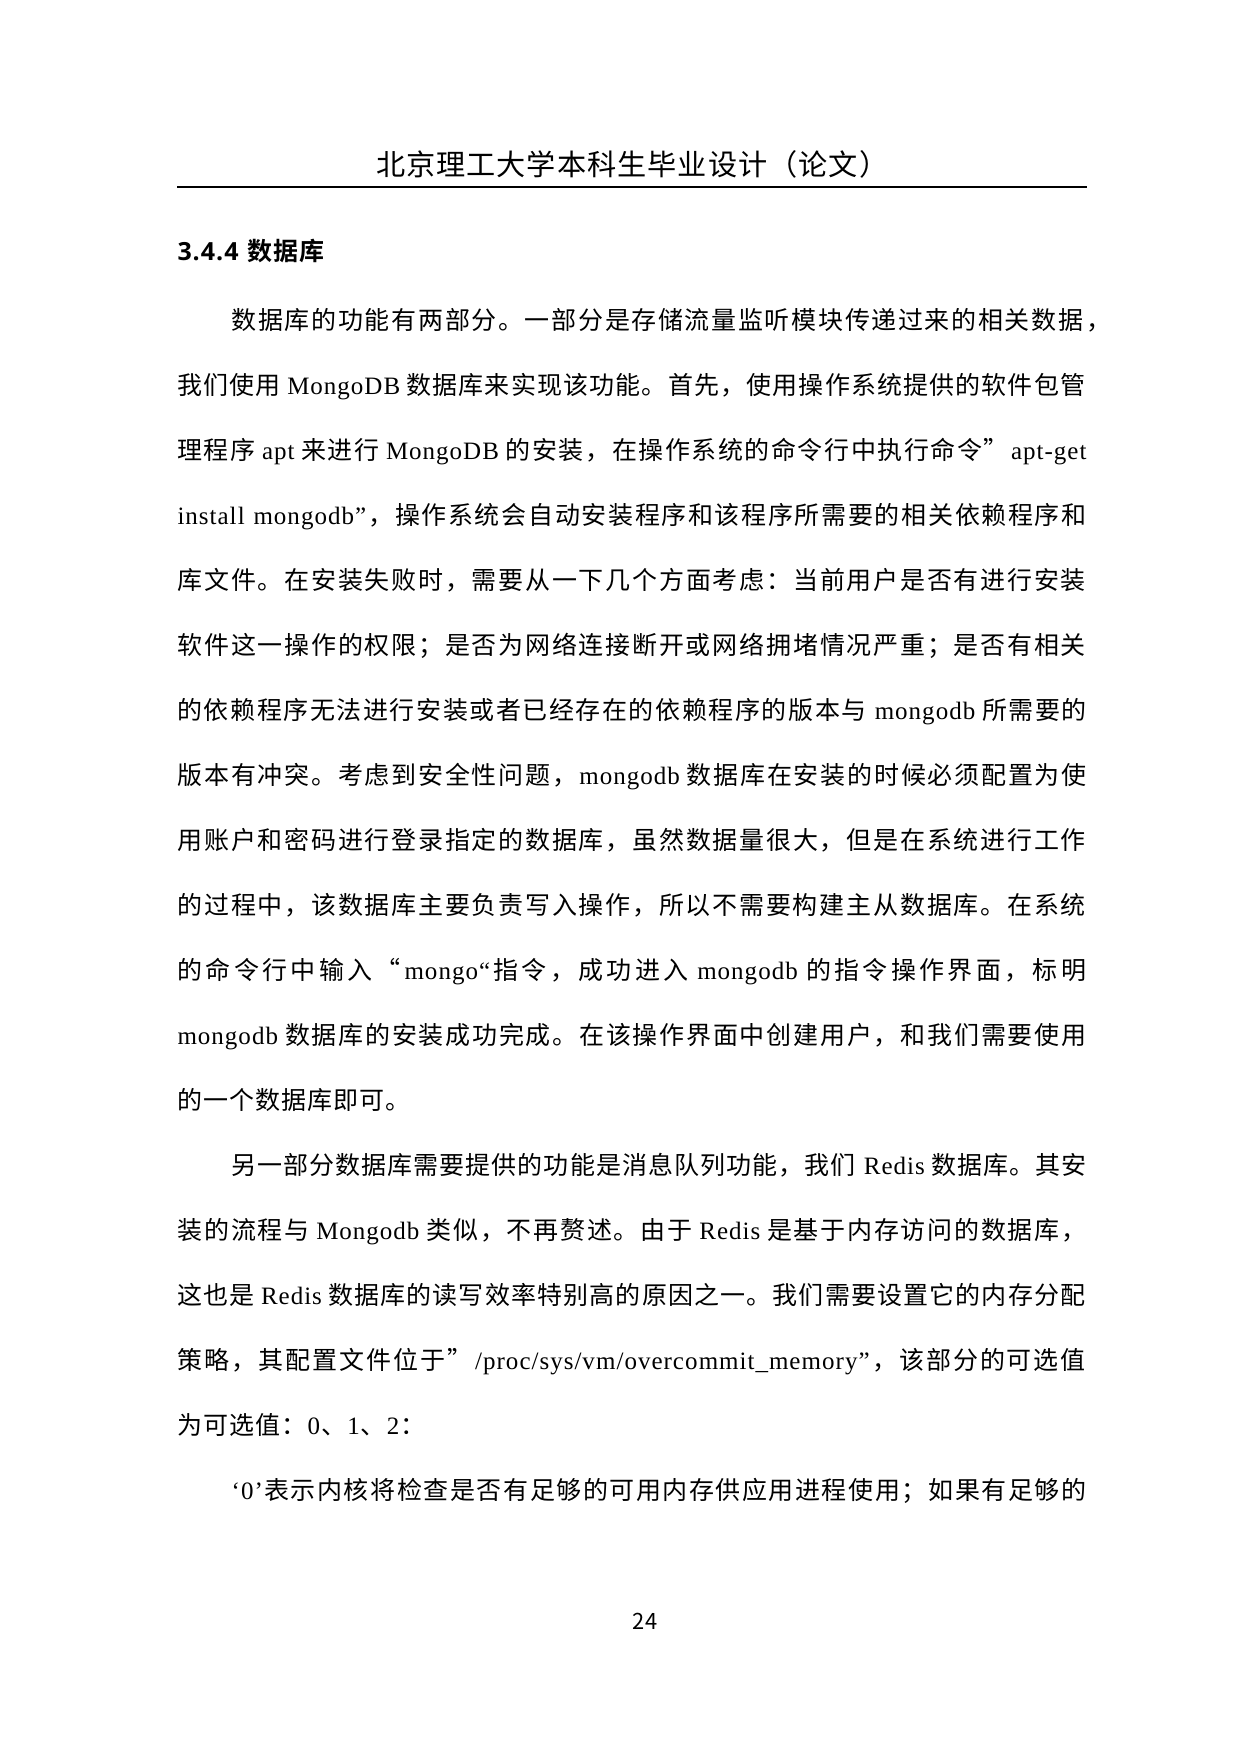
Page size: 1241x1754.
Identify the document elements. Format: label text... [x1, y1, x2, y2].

text 数据库的功能有两部分。一部分是存储流量监听模块传递过来的相关数据，我们使用MongoDB数据库来实现该功能。首先，使用操作系统提供的软件包管理程序apt来进行MongoDB的安装，在操作系统的命令行中执行命令”apt-get install mongodb”，操作系统会自动安装程序和该程序所需要的相关依赖程序和库文件。在安装失败时，需要从一下几个方面考虑：当前用户是否有进行安装软件这一操作的权限；是否为网络连接断开或网络拥堵情况严重；是否有相关的依赖程序无法进行安装或者已经存在的依赖程序的版本与mongodb所需要的版本有冲突。考虑到安全性问题，mongodb数据库在安装的时候必须配置为使用账户和密码进行登录指定的数据库，虽然数据量很大，但是在系统进行工作的过程中，该数据库主要负责写入操作，所以不需要构建主从数据库。在系统的命令行中输入“mongo“指令，成功进入mongodb的指令操作界面，标明mongodb数据库的安装成功完成。在该操作界面中创建用户，和我们需要使用的一个数据库即可。 [177, 286, 1087, 1131]
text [177, 1456, 1087, 1521]
subtitle 3.4.4 数据库 [177, 207, 1087, 273]
text 另一部分数据库需要提供的功能是消息队列功能，我们Redis数据库。其安装的流程与Mongodb类似，不再赘述。由于Redis是基于内存访问的数据库，这也是Redis数据库的读写效率特别高的原因之一。我们需要设置它的内存分配策略，其配置文件位于”/proc/sys/vm/overcommit_memory”，该部分的可选值为可选值：0、1、2： [177, 1131, 1087, 1456]
